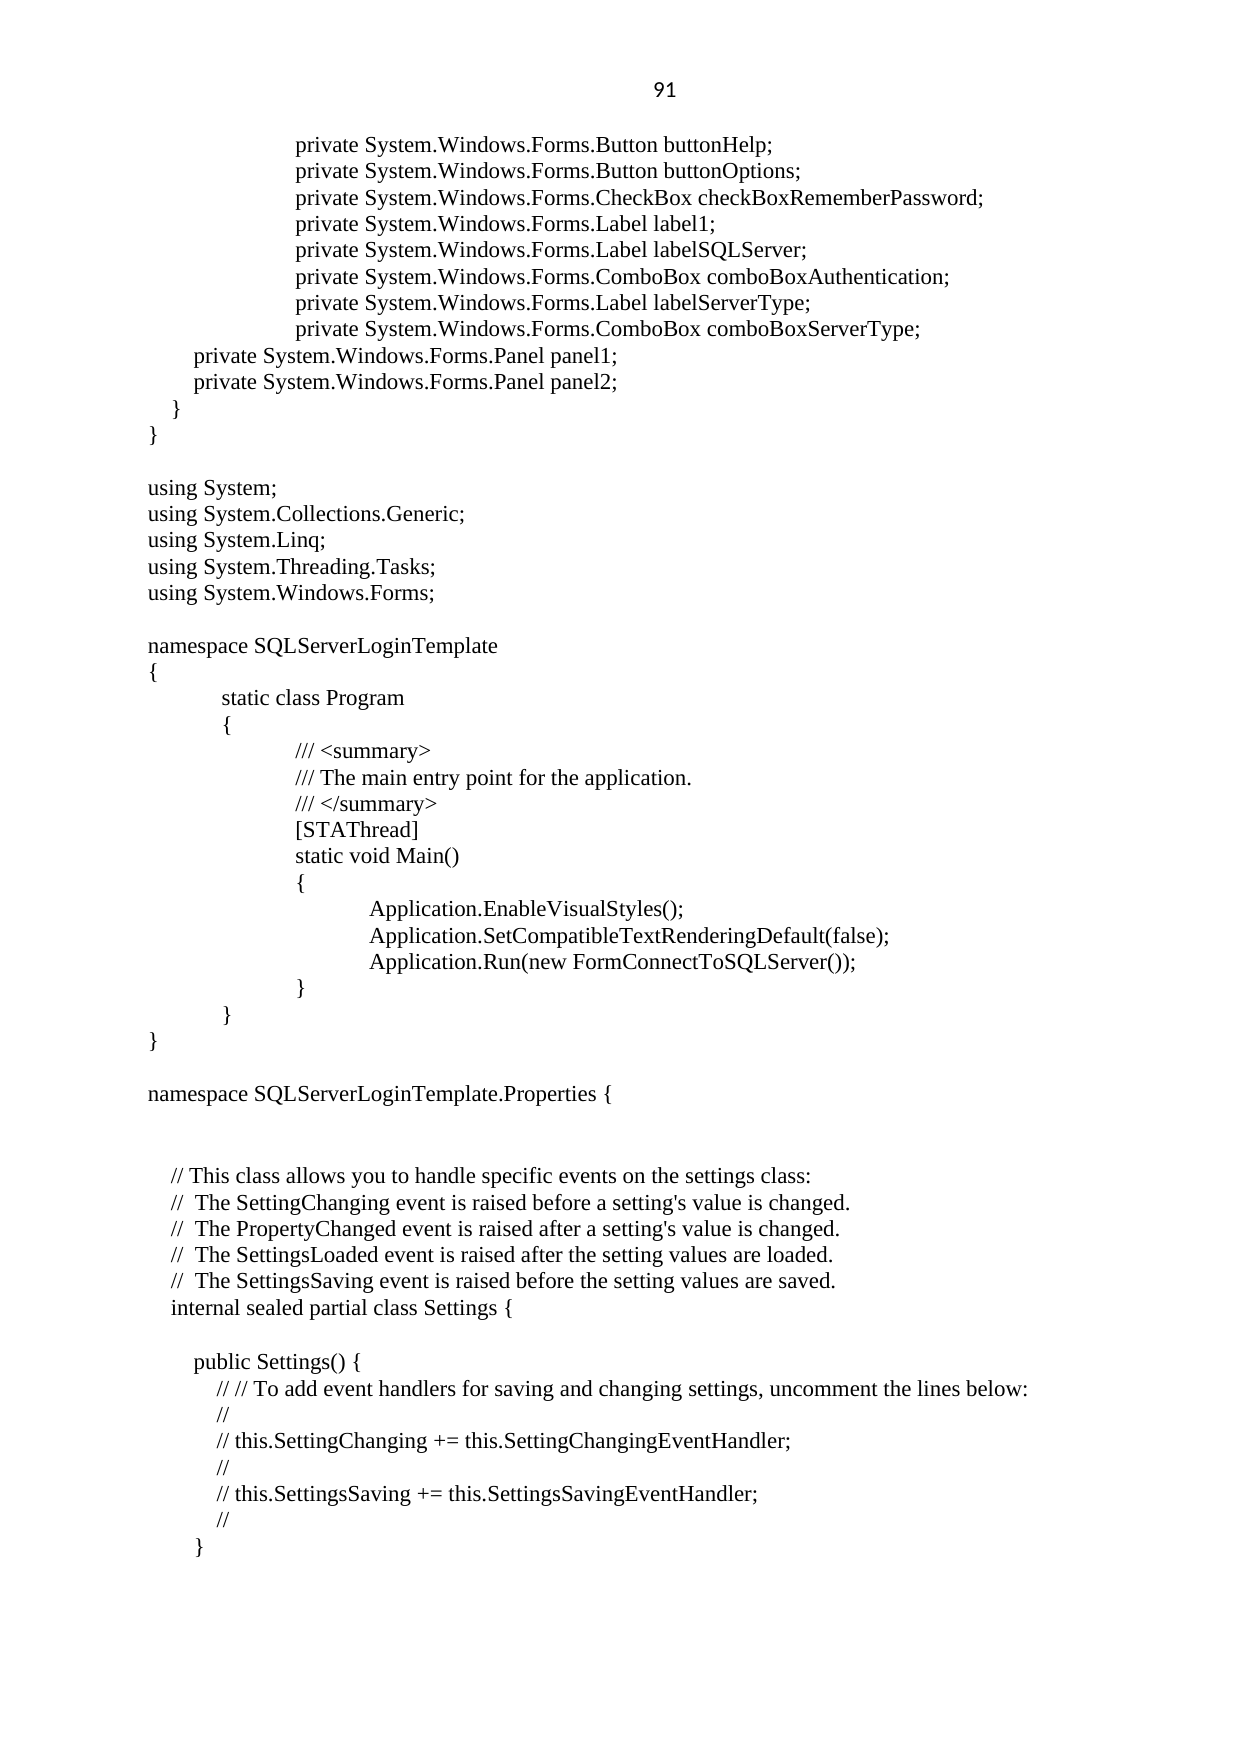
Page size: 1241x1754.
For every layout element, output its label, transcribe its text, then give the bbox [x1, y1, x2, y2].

text namespace SQLServerLoginTemplate [148, 632, 1181, 658]
text private System.Windows.Forms.Label labelServerType; [148, 289, 1181, 316]
text private System.Windows.Forms.Button buttonHelp; [148, 131, 1181, 157]
text // [148, 1506, 1181, 1533]
text [STAThread] [148, 816, 1181, 843]
text // // To add event handlers for saving and changing settings, uncomment the lines below: [148, 1375, 1181, 1401]
text } [148, 1533, 1181, 1559]
text // The SettingChanging event is raised before a setting's value is changed. [148, 1188, 1181, 1215]
text private System.Windows.Forms.ComboBox comboBoxServerType; [148, 316, 1181, 342]
text // [148, 1401, 1181, 1427]
text using System.Windows.Forms; [148, 579, 1181, 605]
text /// <summary> [148, 737, 1181, 763]
text // this.SettingsSaving += this.SettingsSavingEventHandler; [148, 1480, 1181, 1506]
text } [148, 974, 1181, 1001]
text { [148, 711, 1181, 737]
text namespace SQLServerLoginTemplate.Properties { [148, 1080, 1181, 1106]
text private System.Windows.Forms.Label label1; [148, 210, 1181, 236]
text { [148, 658, 1181, 684]
text Application.SetCompatibleTextRenderingDefault(false); [148, 922, 1181, 948]
text static class Program [148, 684, 1181, 711]
text } [148, 421, 1181, 447]
text private System.Windows.Forms.Button buttonOptions; [148, 157, 1181, 184]
text // The PropertyChanged event is raised after a setting's value is changed. [148, 1215, 1181, 1241]
text static void Main() [148, 843, 1181, 869]
text { [148, 869, 1181, 895]
text // [148, 1454, 1181, 1480]
text Application.EnableVisualStyles(); [148, 895, 1181, 922]
text // The SettingsSaving event is raised before the setting values are saved. [148, 1268, 1181, 1294]
text using System.Threading.Tasks; [148, 553, 1181, 579]
text private System.Windows.Forms.Panel panel1; [148, 342, 1181, 368]
text private System.Windows.Forms.Panel panel2; [148, 368, 1181, 394]
text public Settings() { [148, 1348, 1181, 1375]
text // The SettingsLoaded event is raised after the setting values are loaded. [148, 1241, 1181, 1268]
text /// </summary> [148, 790, 1181, 816]
text using System.Collections.Generic; [148, 500, 1181, 526]
text // This class allows you to handle specific events on the settings class: [148, 1162, 1181, 1188]
text // this.SettingChanging += this.SettingChangingEventHandler; [148, 1427, 1181, 1454]
text private System.Windows.Forms.Label labelSQLServer; [148, 236, 1181, 263]
text using System; [148, 474, 1181, 500]
text using System.Linq; [148, 526, 1181, 553]
text private System.Windows.Forms.CheckBox checkBoxRememberPassword; [148, 184, 1181, 210]
text } [148, 1001, 1181, 1027]
text } [148, 1027, 1181, 1053]
text Application.Run(new FormConnectToSQLServer()); [148, 948, 1181, 974]
text /// The main entry point for the application. [148, 763, 1181, 790]
text internal sealed partial class Settings { [148, 1294, 1181, 1320]
text private System.Windows.Forms.ComboBox comboBoxAuthentication; [148, 263, 1181, 289]
text } [148, 394, 1181, 421]
